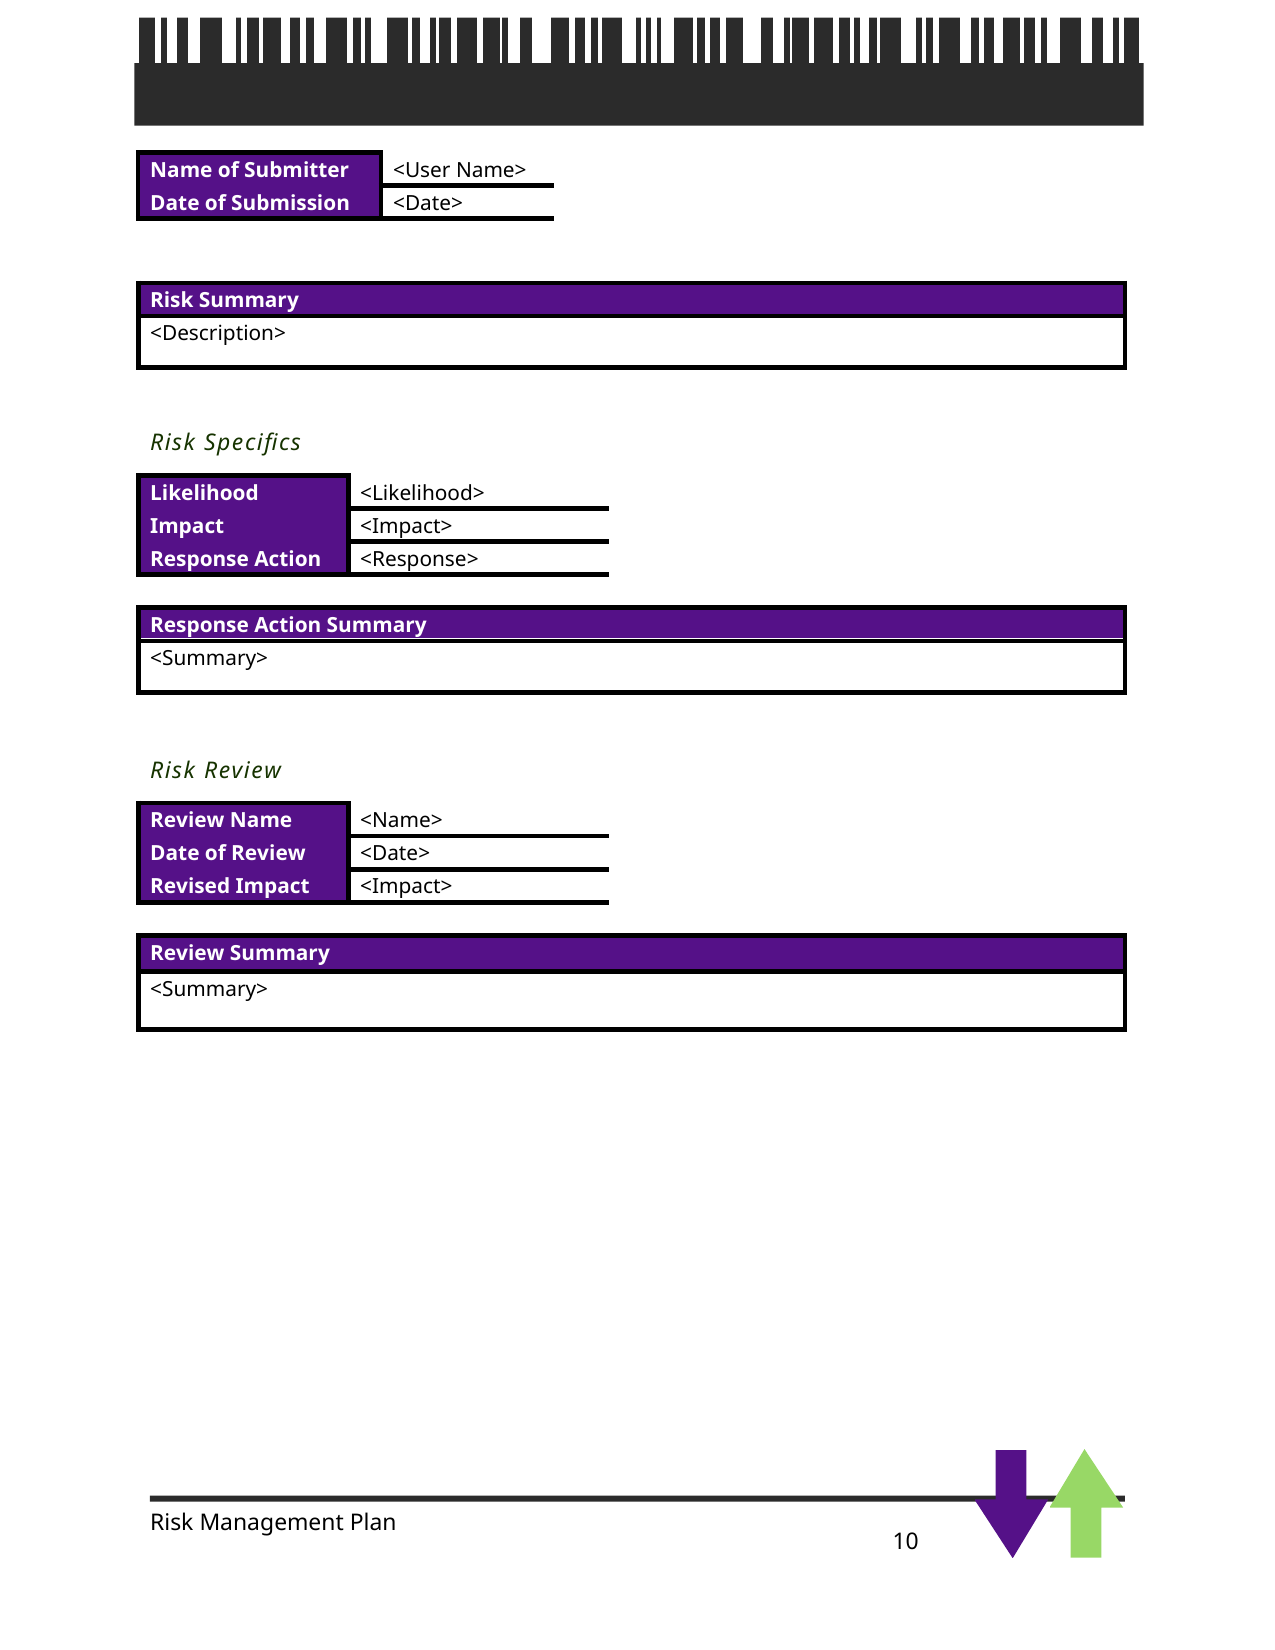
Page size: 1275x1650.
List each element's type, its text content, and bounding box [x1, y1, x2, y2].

table_cell <Response> [351, 544, 609, 572]
subtitle Risk Specifics [150, 426, 1125, 457]
table_cell <Summary> [141, 643, 1123, 690]
table_header Risk Summary [141, 285, 1123, 314]
table_header Response Action Summary [141, 610, 1123, 638]
table_header <Name> [351, 801, 609, 834]
table_cell Date of Review [141, 834, 346, 867]
table_header Review Name [141, 805, 346, 834]
table_cell <Date> [351, 838, 609, 867]
table_cell Date of Submission [140, 183, 379, 216]
table_cell <Summary> [141, 974, 1123, 1027]
table_cell <Description> [141, 318, 1123, 365]
table_header <User Name> [383, 150, 554, 183]
subtitle Risk Review [150, 754, 1125, 785]
table_cell <Date> [383, 188, 554, 216]
table_header Name of Submitter [140, 155, 379, 183]
table_header <Likelihood> [351, 473, 609, 506]
table_cell Impact [141, 506, 346, 539]
table_cell <Impact> [351, 872, 609, 900]
table_cell Response Action [141, 539, 346, 572]
table_cell Revised Impact [141, 867, 346, 900]
table_cell <Impact> [351, 511, 609, 539]
table_header Review Summary [141, 938, 1123, 969]
table_header Likelihood [141, 478, 346, 506]
